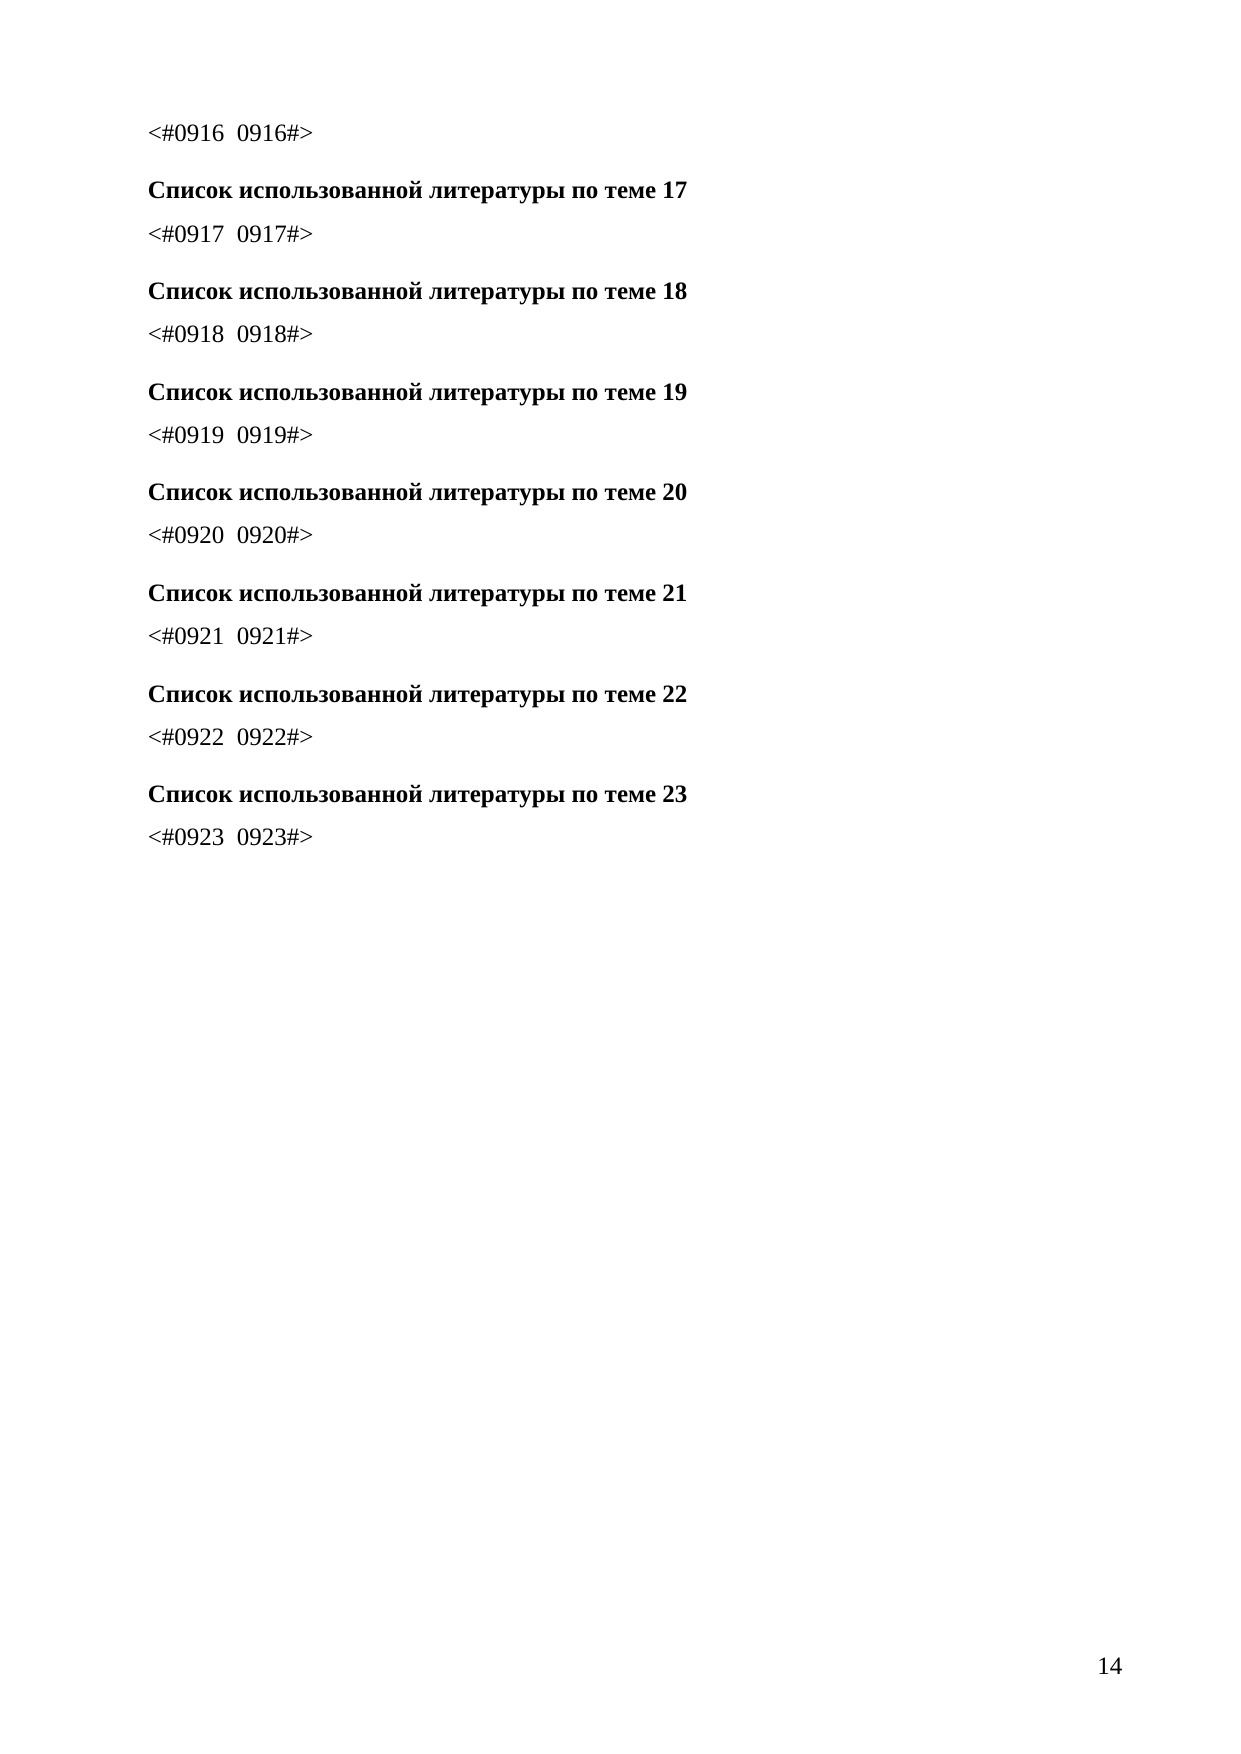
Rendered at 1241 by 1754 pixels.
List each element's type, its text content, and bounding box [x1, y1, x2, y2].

text Список использованной литературы по теме 21 [148, 578, 1122, 607]
text <#0921 0921#> [148, 621, 1122, 650]
text Список использованной литературы по теме 22 [148, 679, 1122, 707]
text Список использованной литературы по теме 17 [148, 176, 1122, 204]
text <#0920 0920#> [148, 521, 1122, 549]
text <#0916 0916#> [148, 118, 1122, 147]
text <#0919 0919#> [148, 420, 1122, 449]
text Список использованной литературы по теме 20 [148, 477, 1122, 506]
text <#0917 0917#> [148, 219, 1122, 247]
text Список использованной литературы по теме 18 [148, 276, 1122, 305]
text <#0923 0923#> [148, 822, 1122, 851]
text <#0922 0922#> [148, 722, 1122, 751]
text Список использованной литературы по теме 19 [148, 377, 1122, 406]
text <#0918 0918#> [148, 319, 1122, 348]
text Список использованной литературы по теме 23 [148, 779, 1122, 808]
